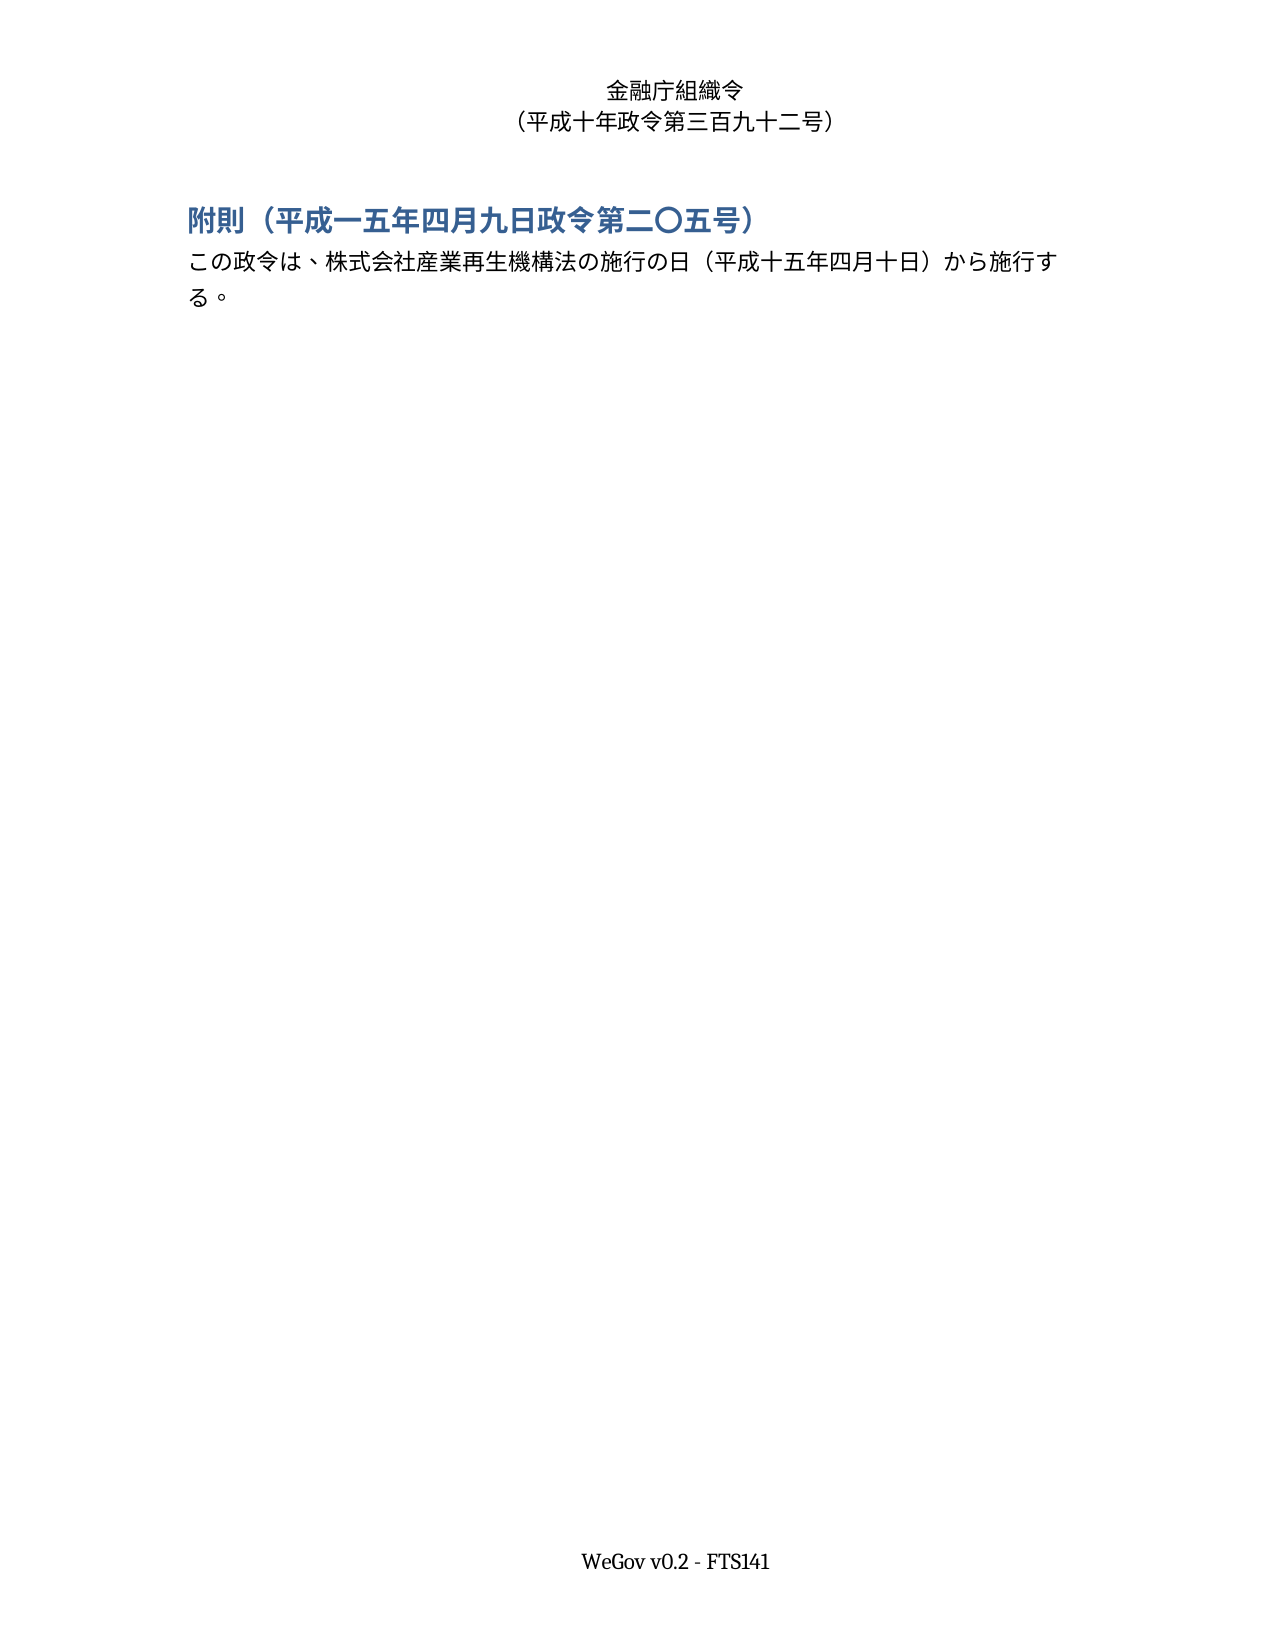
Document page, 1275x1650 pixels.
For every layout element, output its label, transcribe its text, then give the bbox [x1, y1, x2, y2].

subtitle 附則（平成一五年四月九日政令第二〇五号） [187, 200, 1087, 240]
text この政令は、株式会社産業再生機構法の施行の日（平成十五年四月十日）から施行する。 [187, 246, 1087, 313]
